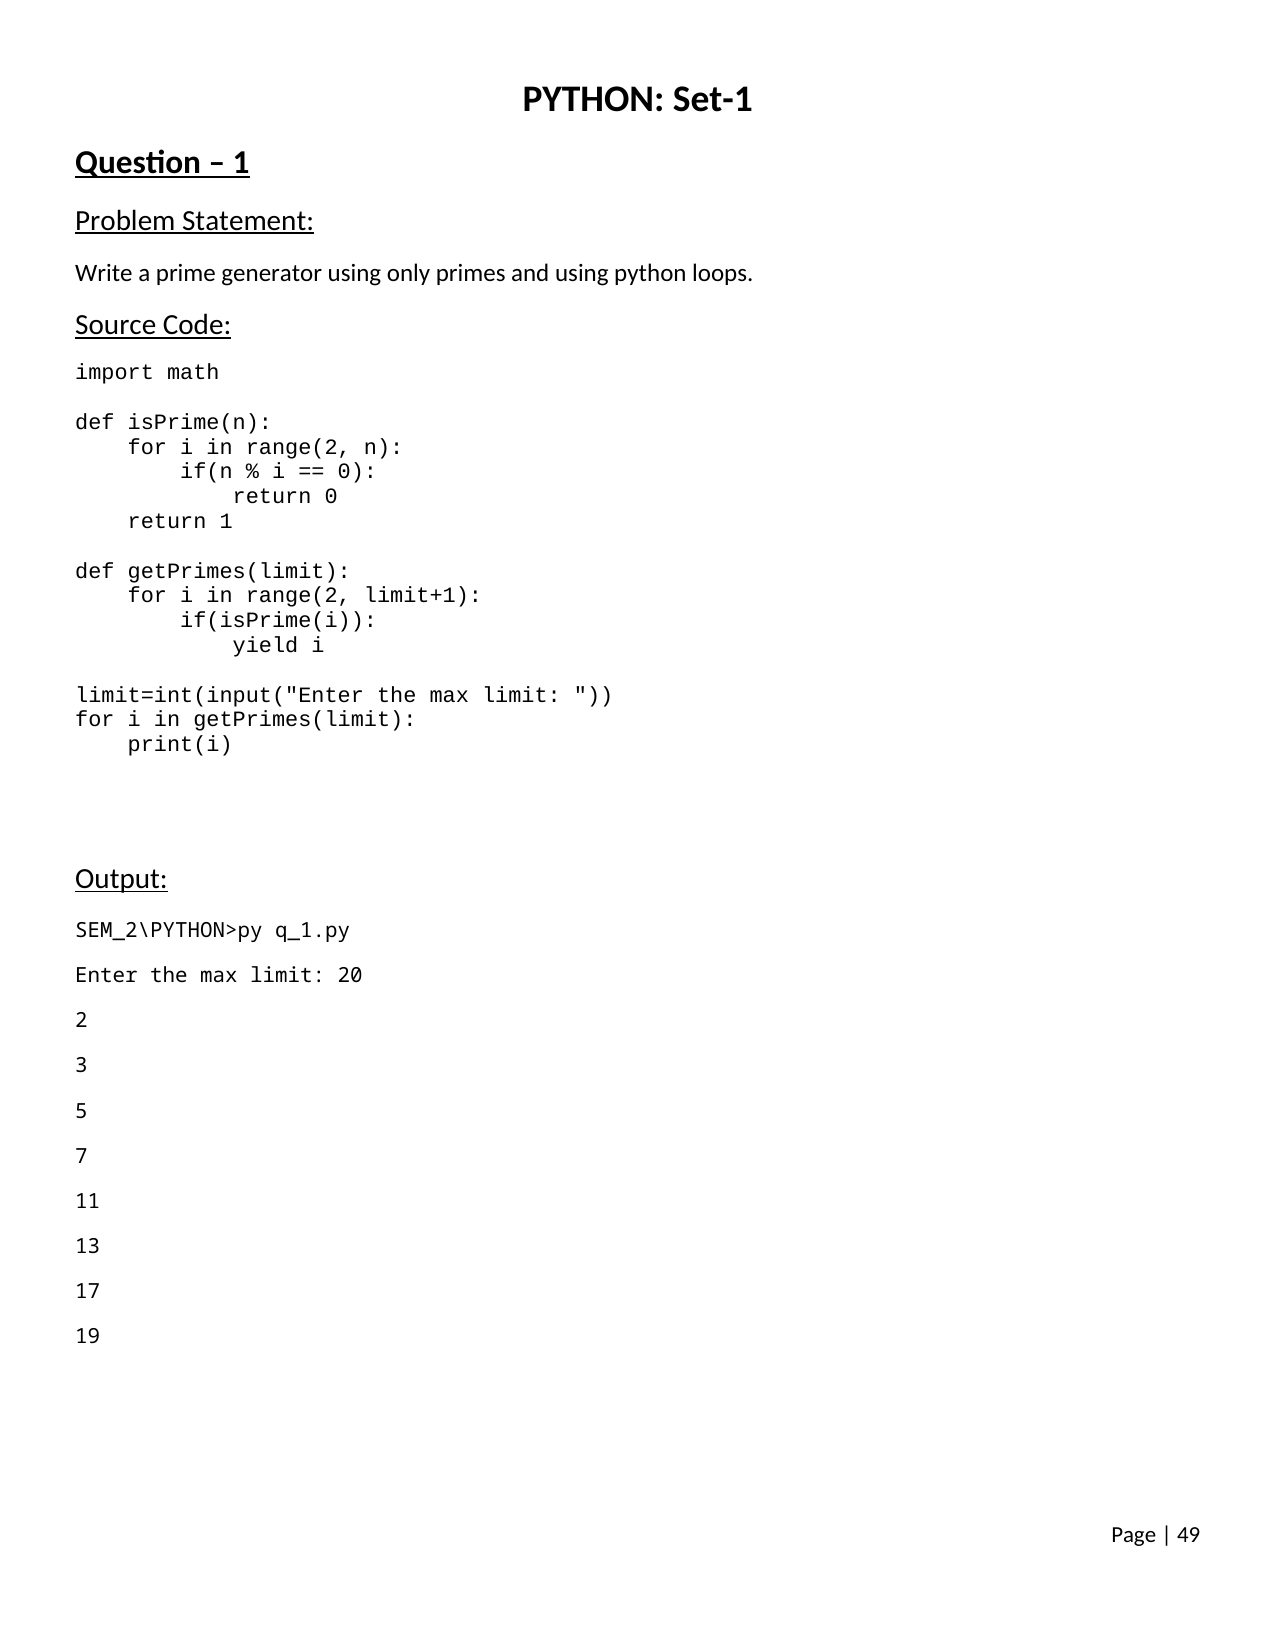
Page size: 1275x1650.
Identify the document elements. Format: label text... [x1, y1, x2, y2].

text for i in range(2, limit+1): [75, 585, 1200, 609]
text Problem Statement: [75, 202, 1200, 237]
text 17 [75, 1276, 1200, 1304]
text print(i) [75, 733, 1200, 758]
text Enter the max limit: 20 [75, 960, 1200, 989]
text 2 [75, 1006, 1200, 1034]
text def getPrimes(limit): [75, 560, 1200, 585]
text 11 [75, 1186, 1200, 1214]
text 3 [75, 1051, 1200, 1079]
text 5 [75, 1096, 1200, 1124]
text for i in getPrimes(limit): [75, 709, 1200, 733]
text limit=int(input("Enter the max limit: ")) [75, 684, 1200, 709]
text for i in range(2, n): [75, 436, 1200, 461]
text if(isPrime(i)): [75, 609, 1200, 634]
text Source Code: [75, 306, 1200, 342]
text 13 [75, 1231, 1200, 1259]
text PYTHON: Set-1 [75, 75, 1200, 121]
text if(n % i == 0): [75, 461, 1200, 486]
text 19 [75, 1321, 1200, 1350]
text SEM_2\PYTHON>py q_1.py [75, 915, 1200, 944]
text 7 [75, 1141, 1200, 1169]
text def isPrime(n): [75, 411, 1200, 436]
text import math [75, 362, 1200, 386]
text return 1 [75, 510, 1200, 535]
text Question – 1 [75, 141, 1200, 182]
text Output: [75, 860, 1200, 896]
text Write a prime generator using only primes and using python loops. [75, 257, 1200, 287]
text yield i [75, 634, 1200, 659]
text return 0 [75, 486, 1200, 510]
